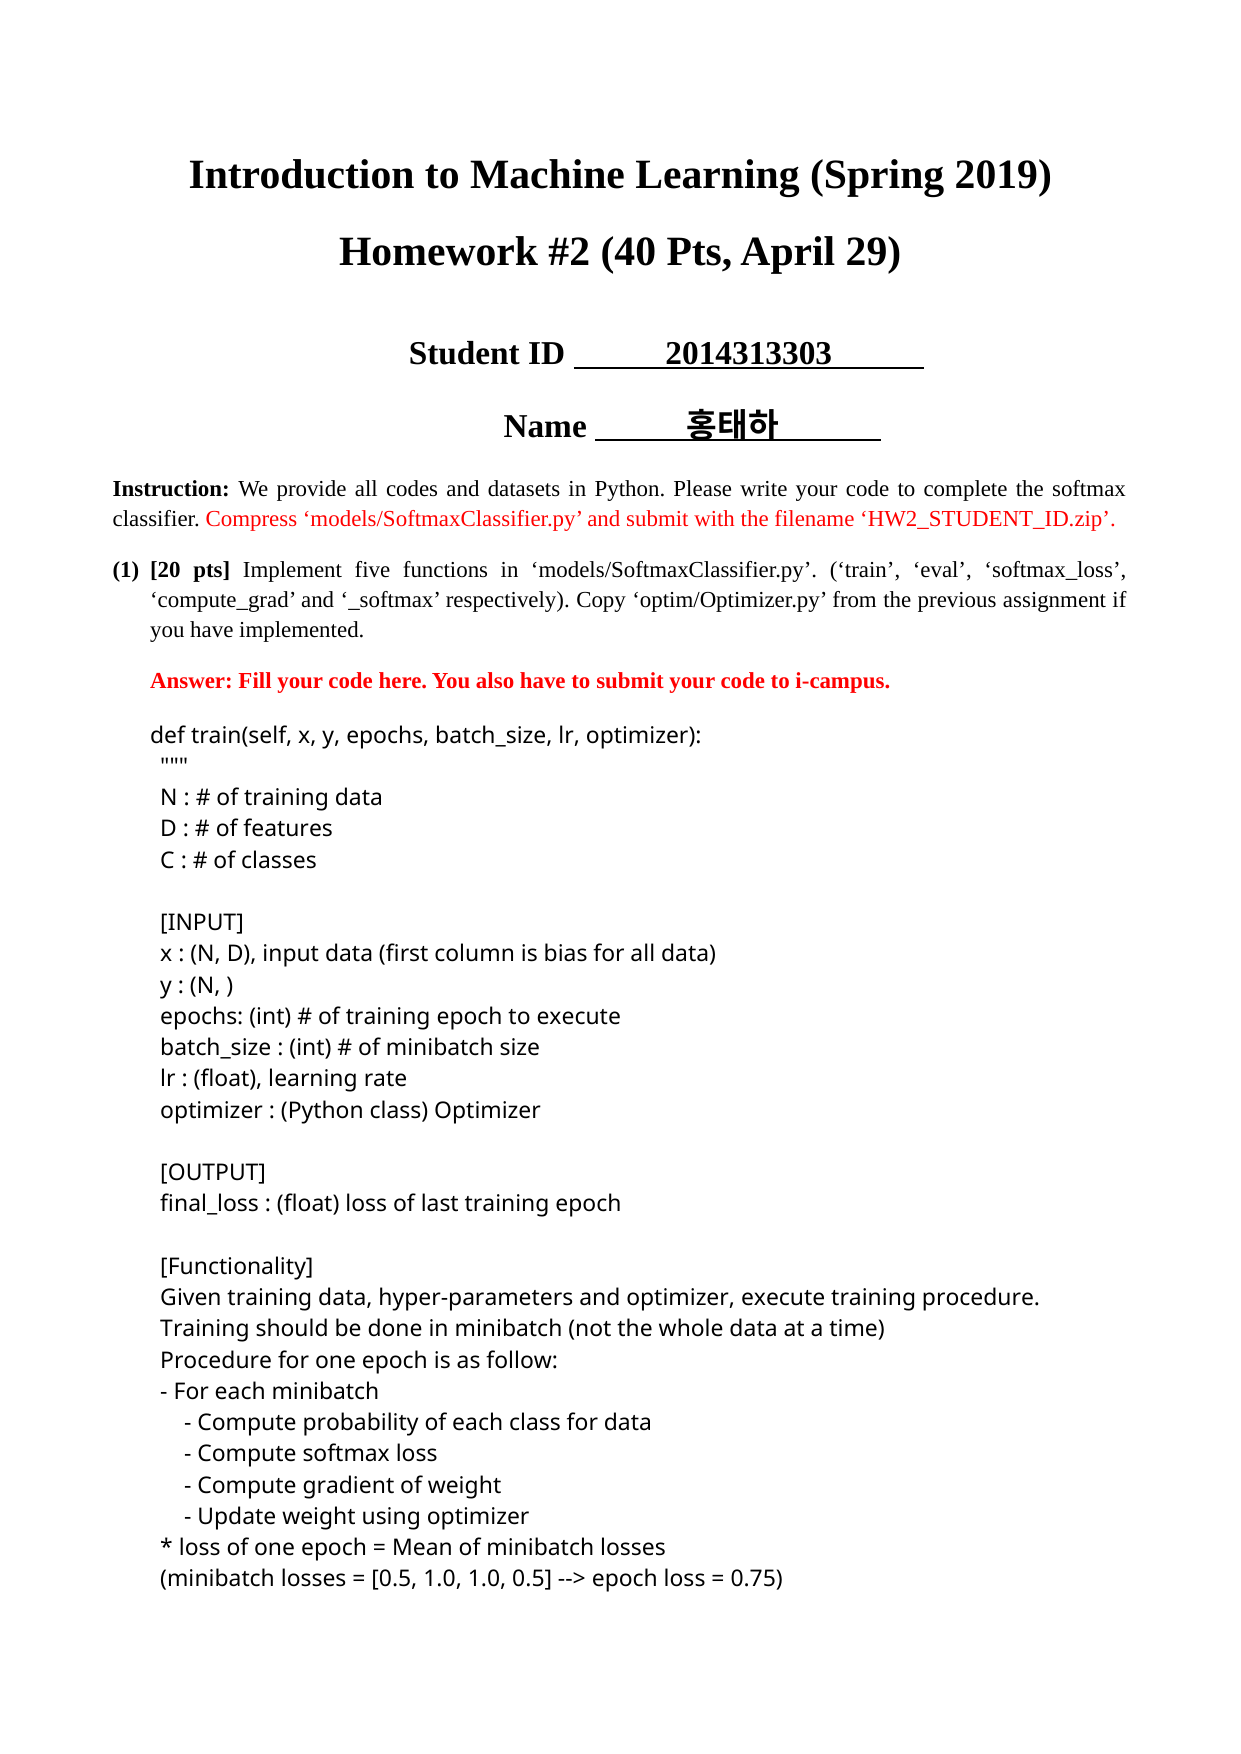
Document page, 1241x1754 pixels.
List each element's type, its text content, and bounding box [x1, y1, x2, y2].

text - Update weight using optimizer [112, 1500, 1128, 1531]
text [Functionality] [112, 1250, 1128, 1281]
text lr : (float), learning rate [112, 1062, 1128, 1093]
text Introduction to Machine Learning (Spring 2019) [112, 150, 1128, 198]
text * loss of one epoch = Mean of minibatch losses [112, 1531, 1128, 1562]
text Procedure for one epoch is as follow: [112, 1343, 1128, 1375]
text Instruction: We provide all codes and datasets in Python. Please write your code to complete the softmax classifier. Compress ‘models/SoftmaxClassifier.py’ and submit with the filename ‘HW2_STUDENT_ID.zip’. [112, 475, 1128, 531]
text x : (N, D), input data (first column is bias for all data) [112, 937, 1128, 968]
list Answer: Fill your code here. You also have to submit your code to i-campus. [150, 667, 1128, 694]
text batch_size : (int) # of minibatch size [112, 1031, 1128, 1062]
list [20 pts] Implement five functions in ‘models/SoftmaxClassifier.py’. (‘train’, ‘eval’, ‘softmax_loss’, ‘compute_grad’ and ‘_softmax’ respectively). Copy ‘optim/Optimizer.py’ from the previous assignment if you have implemented. [112, 556, 1128, 643]
text Training should be done in minibatch (not the whole data at a time) [112, 1312, 1128, 1343]
text [OUTPUT] [112, 1156, 1128, 1187]
text (minibatch losses = [0.5, 1.0, 1.0, 0.5] --> epoch loss = 0.75) [112, 1562, 1128, 1593]
text N : # of training data [112, 781, 1128, 812]
text - For each minibatch [112, 1375, 1128, 1406]
text - Compute probability of each class for data [112, 1406, 1128, 1437]
text Given training data, hyper-parameters and optimizer, execute training procedure. [112, 1281, 1128, 1312]
text Student ID 2014313303 [112, 334, 1128, 372]
text Name 홍태하 [112, 398, 1128, 447]
text y : (N, ) [112, 968, 1128, 1000]
text Homework #2 (40 Pts, April 29) [112, 226, 1128, 274]
text - Compute softmax loss [112, 1437, 1128, 1468]
text C : # of classes [112, 843, 1128, 875]
text - Compute gradient of weight [112, 1468, 1128, 1500]
text def train(self, x, y, epochs, batch_size, lr, optimizer): [112, 718, 1128, 750]
text """ [112, 750, 1128, 781]
text D : # of features [112, 812, 1128, 843]
text epochs: (int) # of training epoch to execute [112, 1000, 1128, 1031]
text optimizer : (Python class) Optimizer [112, 1093, 1128, 1125]
text final_loss : (float) loss of last training epoch [112, 1187, 1128, 1218]
text [INPUT] [112, 906, 1128, 937]
